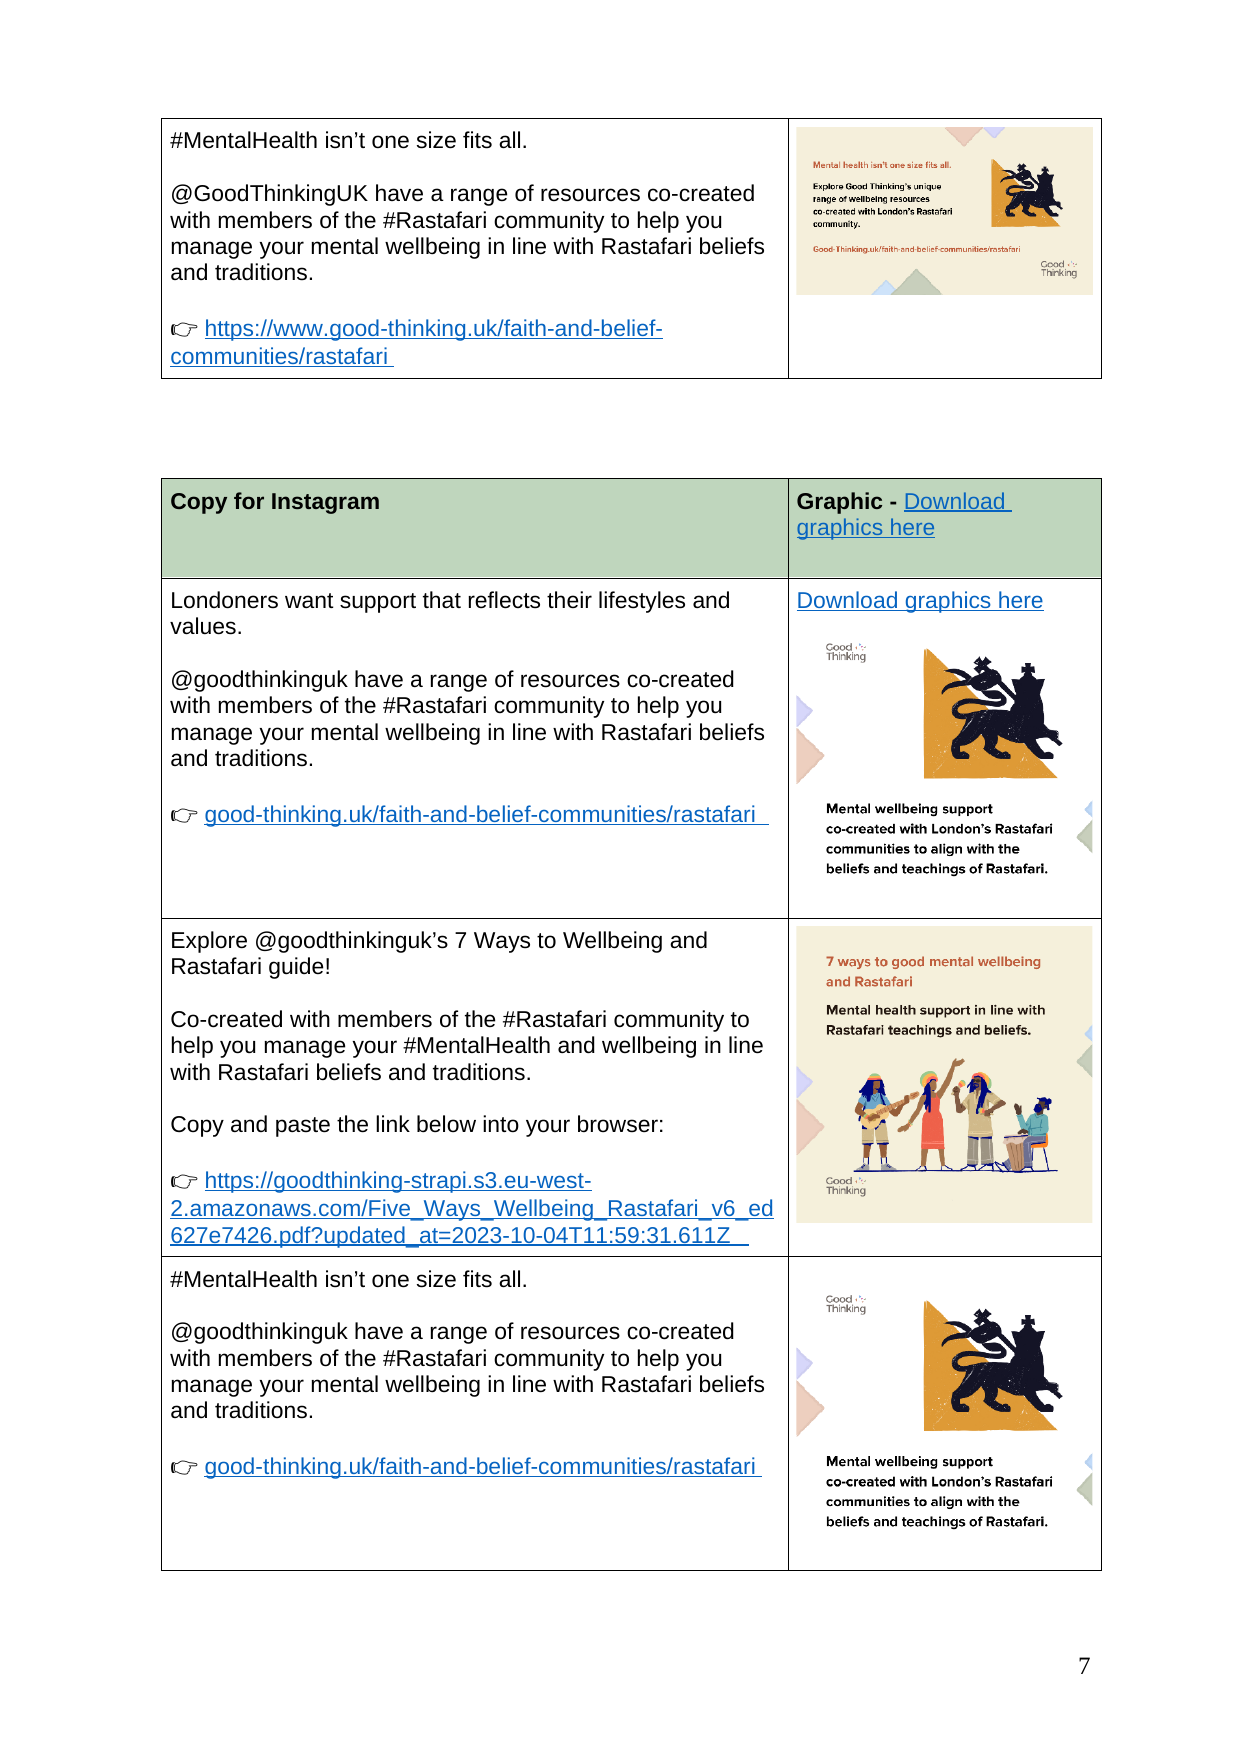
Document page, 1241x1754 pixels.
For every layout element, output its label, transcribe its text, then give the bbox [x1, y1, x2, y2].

picture [796, 926, 1093, 1223]
table_cell #MentalHealth isn’t one size fits all. @GoodThinkingUK have a range of resources co-created with members of the #Rastafari community to help you manage your mental wellbeing in line with Rastafari beliefs and traditions. 👉 https://www.good-thinking.uk/faith-and-belief-communities/rastafari [162, 119, 788, 378]
picture [796, 613, 1093, 909]
table_cell [789, 919, 1101, 1256]
picture [796, 127, 1093, 295]
table_header Graphic - Download graphics here [789, 479, 1101, 577]
table_header Copy for Instagram [162, 479, 788, 577]
table_cell Explore @goodthinkinguk’s 7 Ways to Wellbeing and Rastafari guide! Co-created with members of the #Rastafari community to help you manage your #MentalHealth and wellbeing in line with Rastafari beliefs and traditions. Copy and paste the link below into your browser: 👉 https://goodthinking-strapi.s3.eu-west-2.amazonaws.com/Five_Ways_Wellbeing_Rastafari_v6_ed627e7426.pdf?updated_at=2023-10-04T11:59:31.611Z [162, 919, 788, 1256]
table_cell Download graphics here [789, 579, 1101, 917]
picture [796, 1265, 1093, 1562]
table_cell [789, 119, 1101, 378]
table_cell #MentalHealth isn’t one size fits all. @goodthinkinguk have a range of resources co-created with members of the #Rastafari community to help you manage your mental wellbeing in line with Rastafari beliefs and traditions. 👉 good-thinking.uk/faith-and-belief-communities/rastafari [162, 1257, 788, 1570]
table_cell Londoners want support that reflects their lifestyles and values. @goodthinkinguk have a range of resources co-created with members of the #Rastafari community to help you manage your mental wellbeing in line with Rastafari beliefs and traditions. 👉 good-thinking.uk/faith-and-belief-communities/rastafari [162, 579, 788, 917]
table_cell [789, 1257, 1101, 1570]
